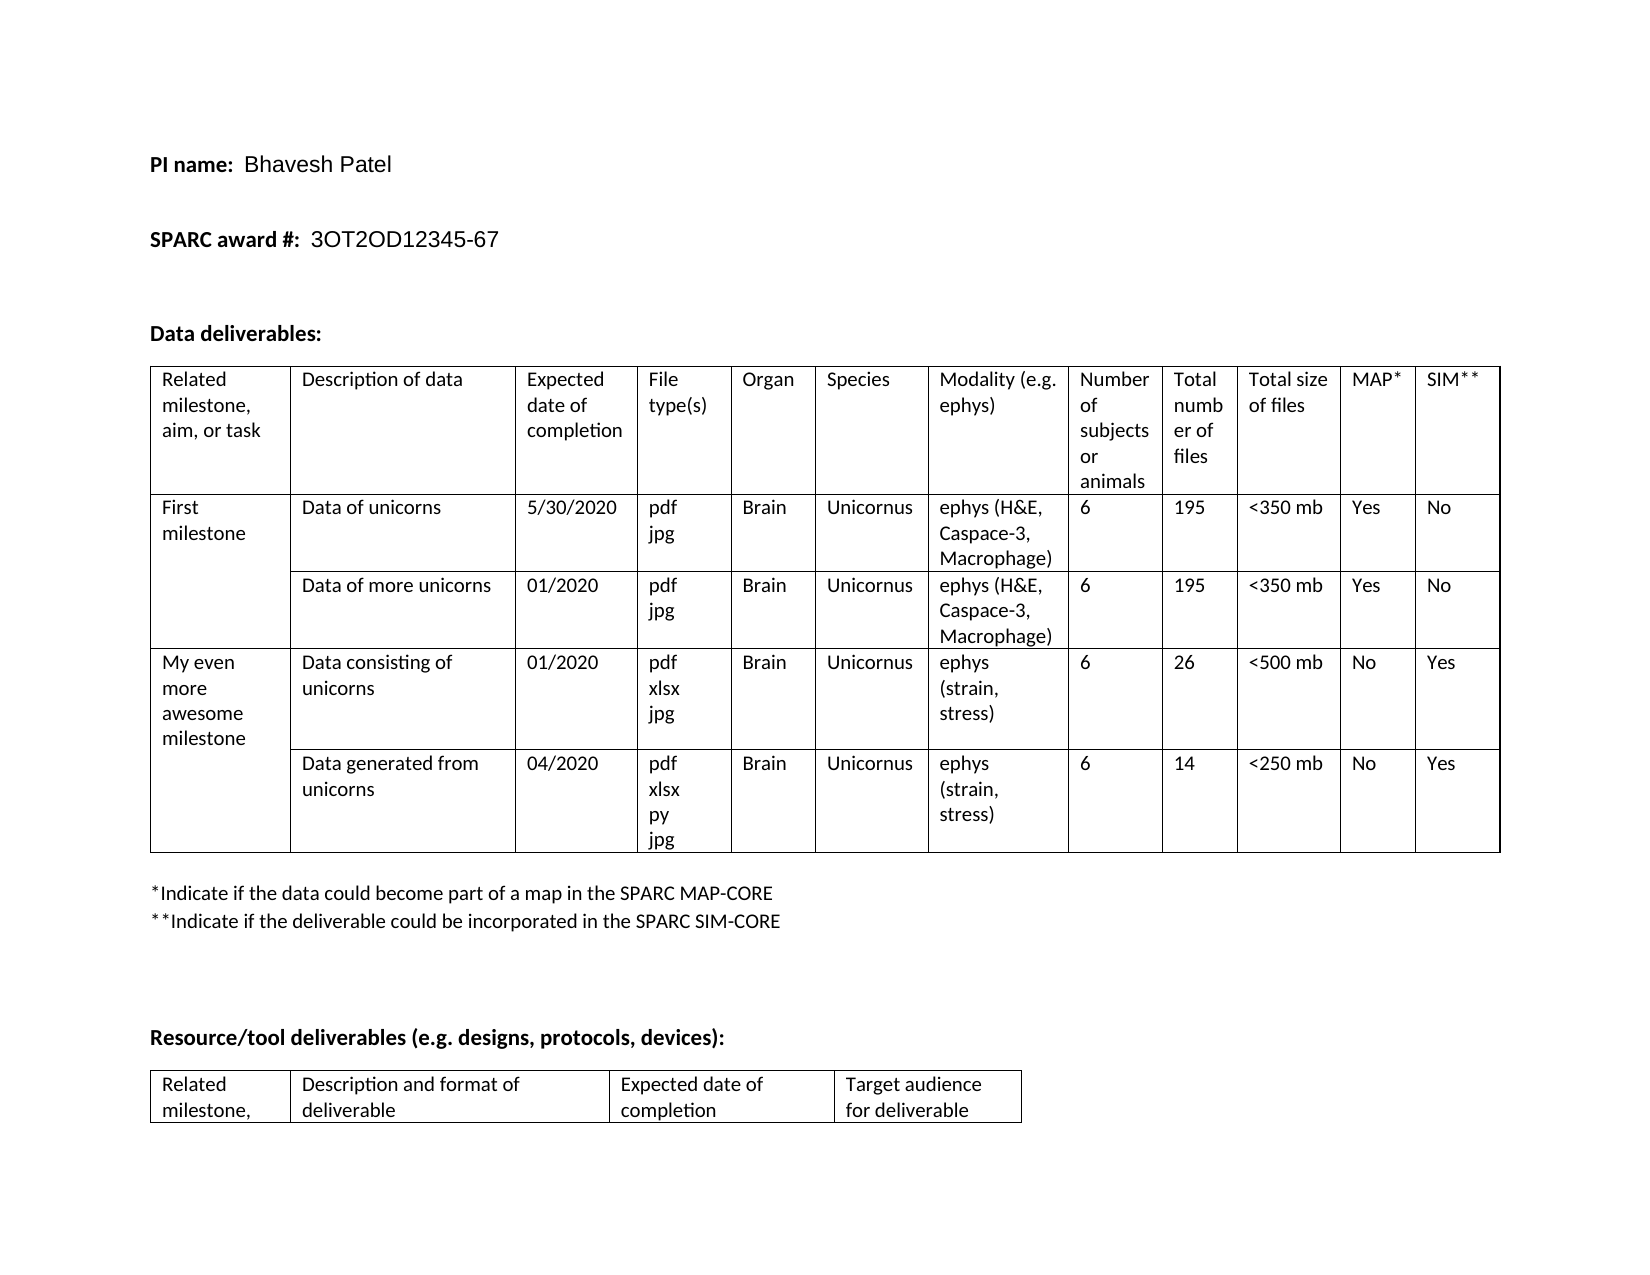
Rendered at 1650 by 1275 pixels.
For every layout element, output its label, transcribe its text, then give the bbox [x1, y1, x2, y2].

table_cell ephys (strain, stress) [929, 750, 1068, 852]
table_cell 5/30/2020 [516, 495, 637, 571]
table_header Related milestone, aim, or task [151, 367, 290, 494]
table_cell First milestone [151, 495, 290, 648]
table_cell Yes [1416, 649, 1499, 749]
table_cell 26 [1163, 649, 1237, 749]
table_cell pdf xlsx jpg [638, 649, 731, 749]
table_cell No [1416, 495, 1499, 571]
table_header Description of data [291, 367, 515, 494]
table_cell ephys (H&E, Caspace-3, Macrophage) [929, 495, 1068, 571]
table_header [835, 1071, 1021, 1122]
table_cell 01/2020 [516, 649, 637, 749]
table_cell 6 [1069, 649, 1162, 749]
table_cell pdf jpg [638, 495, 731, 571]
table_cell Unicornus [816, 572, 928, 648]
table_cell Data consisting of unicorns [291, 649, 515, 749]
table_cell 6 [1069, 495, 1162, 571]
table_cell 6 [1069, 750, 1162, 852]
table_cell ephys (strain, stress) [929, 649, 1068, 749]
table_cell <500 mb [1238, 649, 1340, 749]
table_header Expected date of completion [516, 367, 637, 494]
table_cell Unicornus [816, 750, 928, 852]
table_cell <350 mb [1238, 495, 1340, 571]
table_cell 01/2020 [516, 572, 637, 648]
text SPARC award #: 3OT2OD12345-67 [150, 225, 1500, 253]
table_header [291, 1071, 609, 1122]
table_cell 14 [1163, 750, 1237, 852]
table_cell 195 [1163, 572, 1237, 648]
table_cell Data of more unicorns [291, 572, 515, 648]
table_header Total number of files [1163, 367, 1237, 494]
table_cell Brain [732, 572, 815, 648]
table_cell No [1416, 572, 1499, 648]
table_cell Yes [1416, 750, 1499, 852]
table_header Organ [732, 367, 815, 494]
table_header Species [816, 367, 928, 494]
table_cell Brain [732, 649, 815, 749]
table_cell 04/2020 [516, 750, 637, 852]
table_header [610, 1071, 834, 1122]
table_cell Yes [1341, 495, 1415, 571]
table_cell 6 [1069, 572, 1162, 648]
table_cell No [1341, 750, 1415, 852]
table_cell Unicornus [816, 649, 928, 749]
table_cell My even more awesome milestone [151, 649, 290, 852]
table_header Number of subjects or animals [1069, 367, 1162, 494]
text Data deliverables: [150, 319, 1500, 347]
table_cell Yes [1341, 572, 1415, 648]
table_cell pdf xlsx py jpg [638, 750, 731, 852]
table_header Modality (e.g. ephys) [929, 367, 1068, 494]
table_cell <250 mb [1238, 750, 1340, 852]
table_cell ephys (H&E, Caspace-3, Macrophage) [929, 572, 1068, 648]
table_cell Brain [732, 750, 815, 852]
table_header File type(s) [638, 367, 731, 494]
table_header SIM** [1416, 367, 1499, 494]
table_cell 195 [1163, 495, 1237, 571]
text **Indicate if the deliverable could be incorporated in the SPARC SIM-CORE [150, 908, 1500, 933]
table_header MAP* [1341, 367, 1415, 494]
text Resource/tool deliverables (e.g. designs, protocols, devices): [150, 1023, 1500, 1051]
text PI name: Bhavesh Patel [150, 150, 1500, 178]
table_cell No [1341, 649, 1415, 749]
table_cell Brain [732, 495, 815, 571]
table_cell Data generated from unicorns [291, 750, 515, 852]
table_cell Data of unicorns [291, 495, 515, 571]
text *Indicate if the data could become part of a map in the SPARC MAP-CORE [150, 881, 1500, 906]
table_header Total size of files [1238, 367, 1340, 494]
table_cell <350 mb [1238, 572, 1340, 648]
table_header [151, 1071, 290, 1122]
table_cell pdf jpg [638, 572, 731, 648]
table_cell Unicornus [816, 495, 928, 571]
